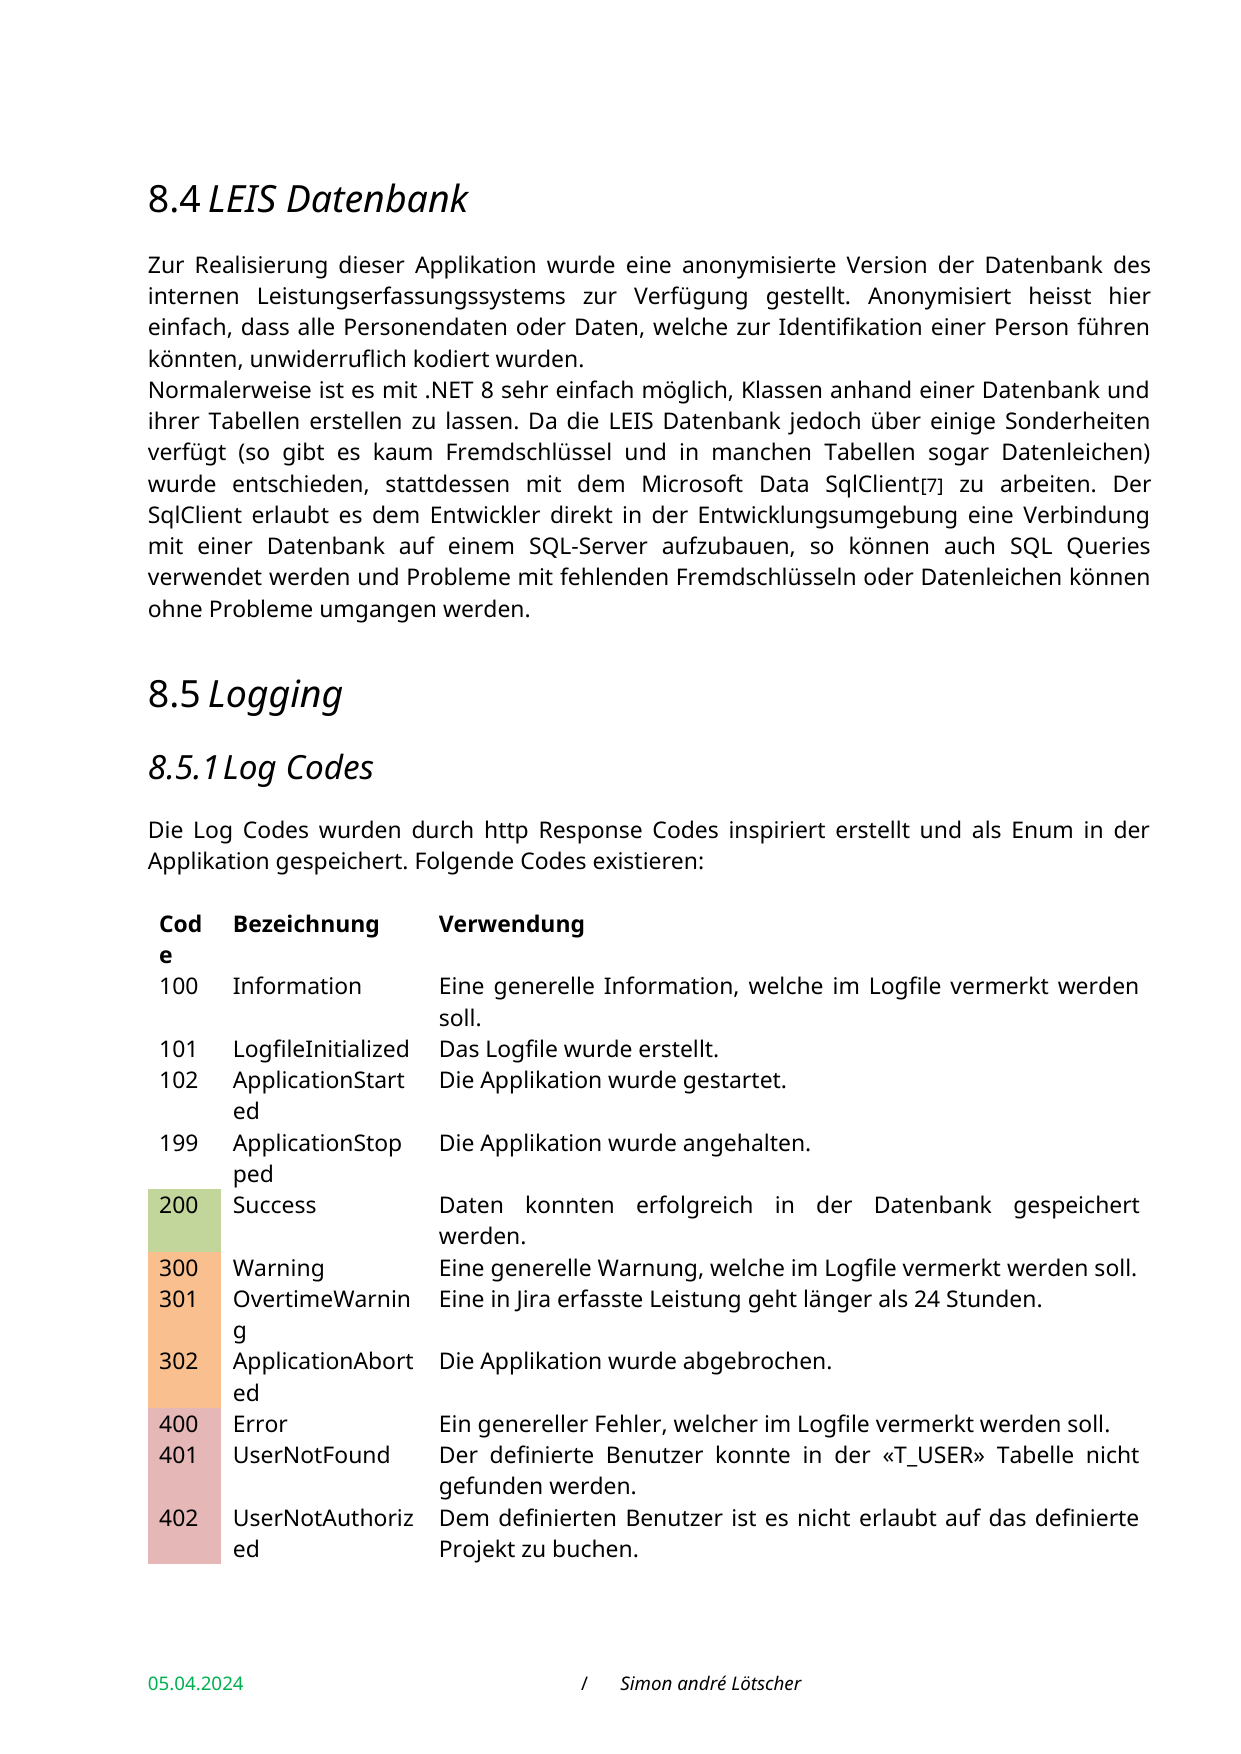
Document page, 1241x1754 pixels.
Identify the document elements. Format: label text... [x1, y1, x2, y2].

table_cell Die Applikation wurde angehalten. [428, 1127, 1152, 1189]
table_cell Eine in Jira erfasste Leistung geht länger als 24 Stunden. [428, 1283, 1152, 1345]
table_cell OvertimeWarning [221, 1283, 427, 1345]
table_cell 302 [148, 1345, 221, 1408]
table_cell ApplicationStopped [221, 1127, 427, 1189]
text Normalerweise ist es mit .NET 8 sehr einfach möglich, Klassen anhand einer Datenbank und ihrer Tabellen erstellen zu lassen. Da die LEIS Datenbank jedoch über einige Sonderheiten verfügt (so gibt es kaum Fremdschlüssel und in manchen Tabellen sogar Datenleichen) wurde entschieden, stattdessen mit dem Microsoft Data SqlClient[7] zu arbeiten. Der SqlClient erlaubt es dem Entwickler direkt in der Entwicklungsumgebung eine Verbindung mit einer Datenbank auf einem SQL-Server aufzubauen, so können auch SQL Queries verwendet werden und Probleme mit fehlenden Fremdschlüsseln oder Datenleichen können ohne Probleme umgangen werden. [148, 374, 1152, 624]
table_cell 400 [148, 1408, 221, 1439]
table_cell Dem definierten Benutzer ist es nicht erlaubt auf das definierte Projekt zu buchen. [428, 1502, 1152, 1564]
table_cell 401 [148, 1439, 221, 1502]
text Logging [148, 668, 1152, 719]
table_header Bezeichnung [221, 908, 427, 970]
table_cell Success [221, 1189, 427, 1252]
table_cell 402 [148, 1502, 221, 1564]
table_cell Das Logfile wurde erstellt. [428, 1033, 1152, 1064]
table_cell Der definierte Benutzer konnte in der «T_USER» Tabelle nicht gefunden werden. [428, 1439, 1152, 1502]
table_cell ApplicationAborted [221, 1345, 427, 1408]
table_cell Eine generelle Information, welche im Logfile vermerkt werden soll. [428, 970, 1152, 1033]
table_cell Die Applikation wurde gestartet. [428, 1064, 1152, 1127]
table_cell Die Applikation wurde abgebrochen. [428, 1345, 1152, 1408]
table_cell Eine generelle Warnung, welche im Logfile vermerkt werden soll. [428, 1252, 1152, 1283]
table_cell ApplicationStarted [221, 1064, 427, 1127]
table_cell 300 [148, 1252, 221, 1283]
text Log Codes [148, 744, 1152, 789]
table_cell UserNotFound [221, 1439, 427, 1502]
table_cell Error [221, 1408, 427, 1439]
text Die Log Codes wurden durch http Response Codes inspiriert erstellt und als Enum in der Applikation gespeichert. Folgende Codes existieren: [148, 814, 1152, 877]
table_cell 301 [148, 1283, 221, 1345]
text LEIS Datenbank [148, 173, 1152, 224]
table_cell 101 [148, 1033, 221, 1064]
table_cell Ein genereller Fehler, welcher im Logfile vermerkt werden soll. [428, 1408, 1152, 1439]
table_cell Daten konnten erfolgreich in der Datenbank gespeichert werden. [428, 1189, 1152, 1252]
table_cell 100 [148, 970, 221, 1033]
table_cell 102 [148, 1064, 221, 1127]
text Zur Realisierung dieser Applikation wurde eine anonymisierte Version der Datenbank des internen Leistungserfassungssystems zur Verfügung gestellt. Anonymisiert heisst hier einfach, dass alle Personendaten oder Daten, welche zur Identifikation einer Person führen könnten, unwiderruflich kodiert wurden. [148, 249, 1152, 374]
table_cell 199 [148, 1127, 221, 1189]
table_cell UserNotAuthorized [221, 1502, 427, 1564]
table_cell LogfileInitialized [221, 1033, 427, 1064]
table_cell Warning [221, 1252, 427, 1283]
table_header Verwendung [428, 908, 1152, 970]
table_header Code [148, 908, 221, 970]
table_cell Information [221, 970, 427, 1033]
table_cell 200 [148, 1189, 221, 1252]
